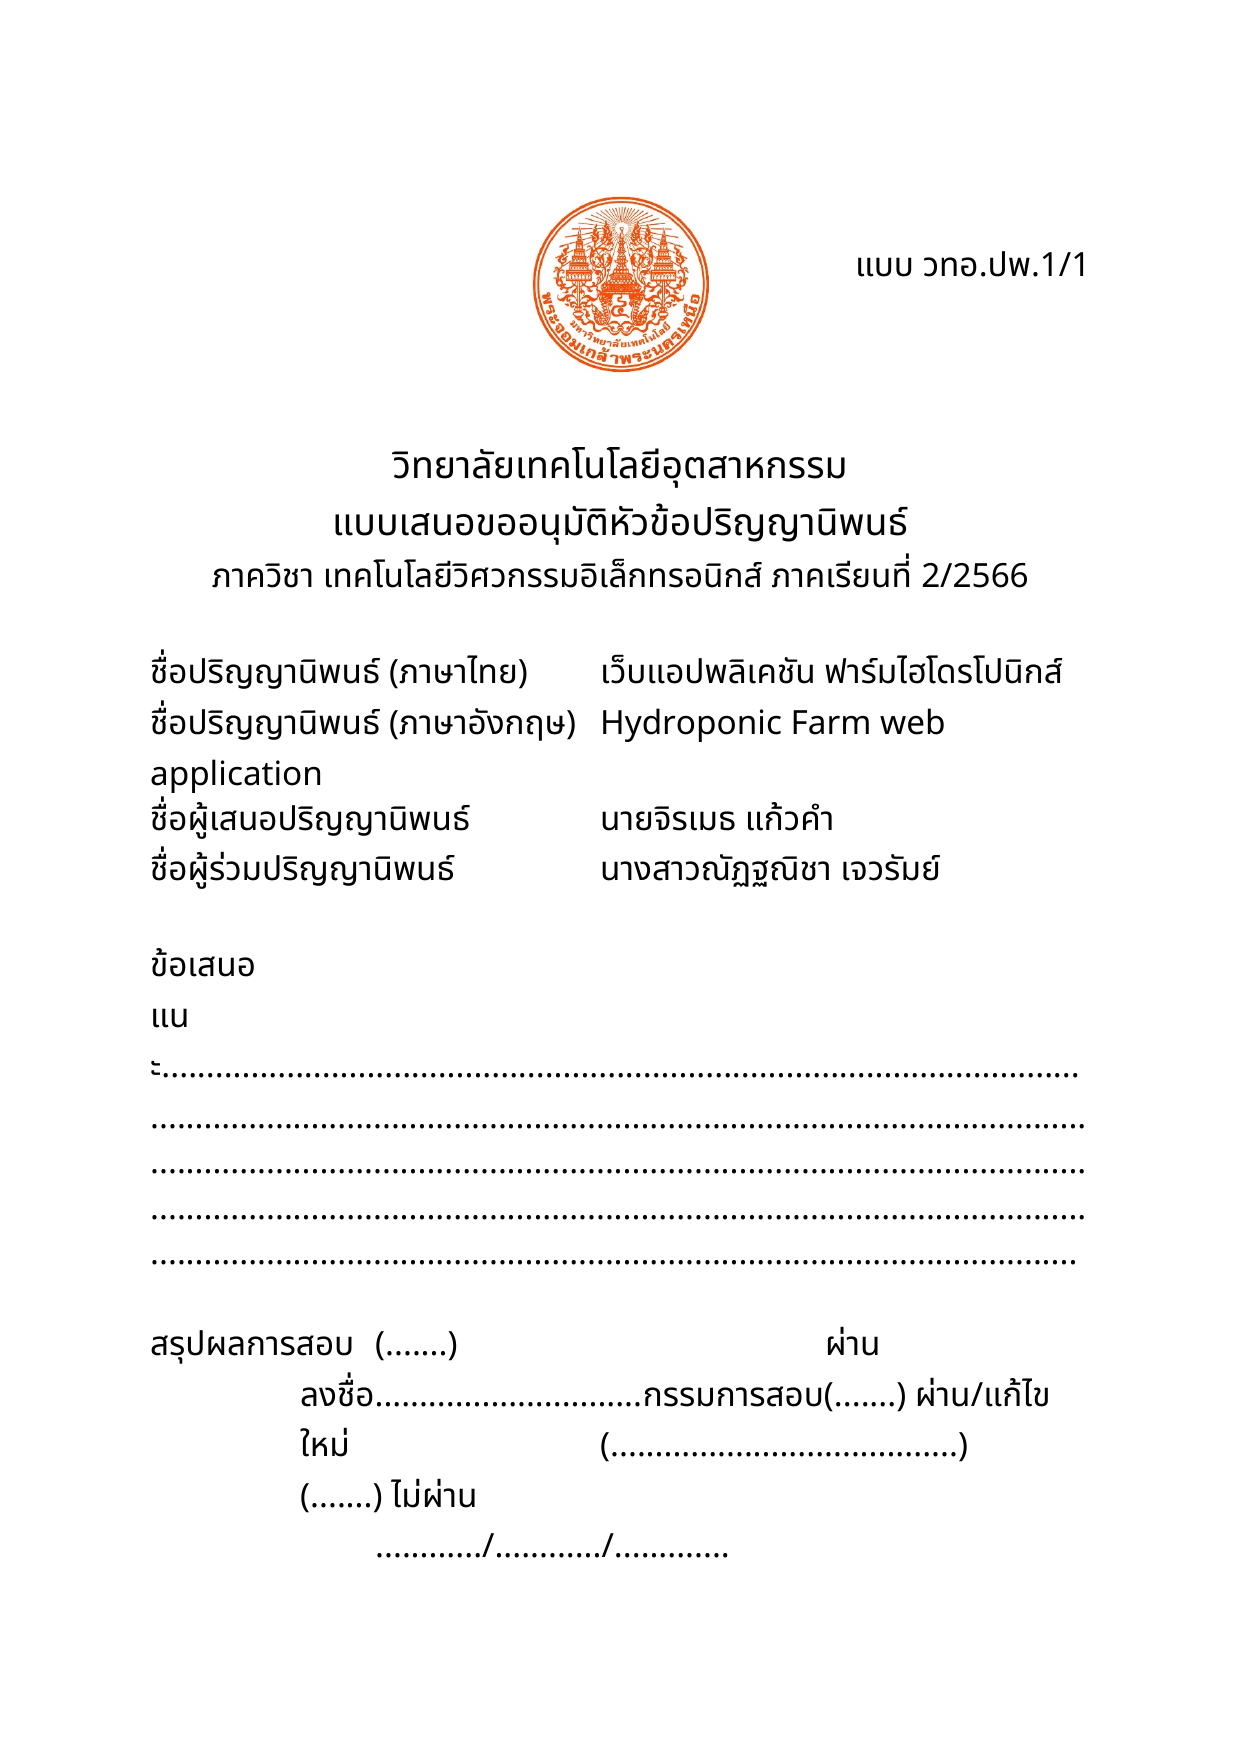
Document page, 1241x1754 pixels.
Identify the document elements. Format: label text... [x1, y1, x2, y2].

text ข้อเสนอแนะ.......................................................................................................................................................................................................................................................................................................................................................................................................................................................................................................................................... [150, 941, 1090, 1274]
text ชื่อปริญญานิพนธ์ (ภาษาอังกฤษ) Hydroponic Farm web application [150, 699, 1090, 795]
text แบบเสนอขออนุมัติหัวข้อปริญญานิพนธ์ [150, 496, 1090, 552]
text ชื่อผู้ร่วมปริญญานิพนธ์ นางสาวณัฏฐณิชา เจวรัมย์ [150, 845, 1090, 896]
picture [531, 195, 710, 241]
picture [531, 291, 710, 373]
text สรุปผลการสอบ (.......) ผ่านลงชื่อ..............................กรรมการสอบ(.......) ผ่าน/แก้ไขใหม่ (.......................................) [150, 1320, 1090, 1472]
text แบบ วทอ.ปพ.1/1 [150, 241, 1090, 291]
text ภาควิชา เทคโนโลยีวิศวกรรมอิเล็กทรอนิกส์ ภาคเรียนที่ 2/2566 [150, 552, 1090, 603]
text วิทยาลัยเทคโนโลยีอุตสาหกรรม [150, 439, 1090, 496]
text ชื่อผู้เสนอปริญญานิพนธ์ นายจิรเมธ แก้วคำ [150, 795, 1090, 845]
text (.......) ไม่ผ่าน ............/............/............. [300, 1472, 1090, 1568]
text ชื่อปริญญานิพนธ์ (ภาษาไทย) เว็บแอปพลิเคชัน ฟาร์มไฮโดรโปนิกส์ [150, 648, 1090, 699]
